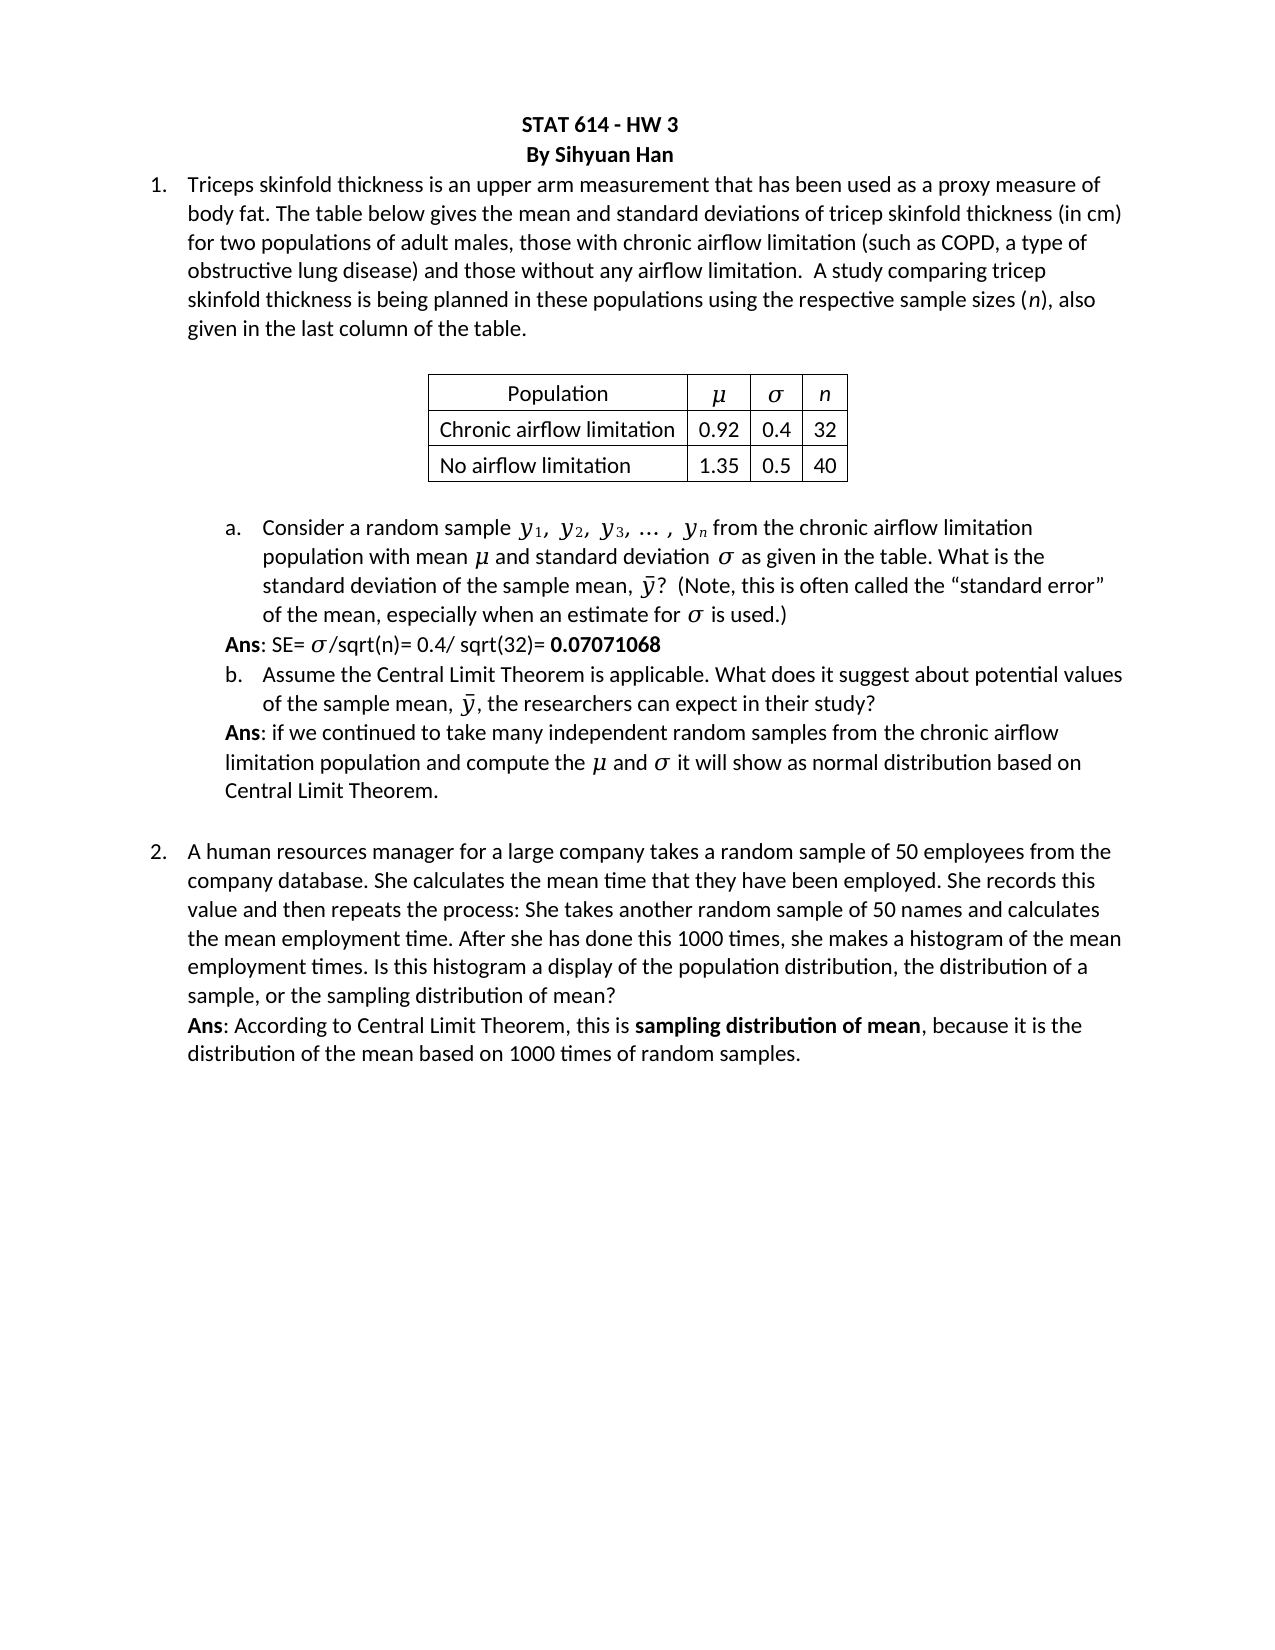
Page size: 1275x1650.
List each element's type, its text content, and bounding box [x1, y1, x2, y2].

table_header Population [429, 375, 687, 410]
table_cell 0.92 [688, 411, 750, 445]
list A human resources manager for a large company takes a random sample of 50 employees from the company database. She calculates the mean time that they have been employed. She records this value and then repeats the process: She takes another random sample of 50 names and calculates the mean employment time. After she has done this 1000 times, she makes a histogram of the mean employment times. Is this histogram a display of the population distribution, the distribution of a sample, or the sampling distribution of mean? [150, 837, 1124, 1009]
table_cell 0.4 [751, 411, 802, 445]
list Assume the Central Limit Theorem is applicable. What does it suggest about potential values of the sample mean, 𝑦̅, the researchers can expect in their study? [225, 660, 1124, 717]
table_cell 40 [803, 446, 847, 481]
text By Sihyuan Han [150, 140, 1050, 168]
table_header 𝜎 [751, 375, 802, 410]
text Ans: SE= 𝜎/sqrt(n)= 0.4/ sqrt(32)= 0.07071068 [225, 630, 1124, 658]
table_header n [803, 375, 847, 410]
text Ans: According to Central Limit Theorem, this is sampling distribution of mean, because it is the distribution of the mean based on 1000 times of random samples. [187, 1011, 1124, 1068]
text Ans: if we continued to take many independent random samples from the chronic airflow limitation population and compute the 𝜇 and 𝜎 it will show as normal distribution based on Central Limit Theorem. [225, 718, 1124, 804]
table_header 𝜇 [688, 375, 750, 410]
table_cell 32 [803, 411, 847, 445]
list Consider a random sample 𝑦1, 𝑦2, 𝑦3, … , 𝑦𝑛 from the chronic airflow limitation population with mean 𝜇 and standard deviation 𝜎 as given in the table. What is the standard deviation of the sample mean, 𝑦̅? (Note, this is often called the “standard error” of the mean, especially when an estimate for 𝜎 is used.) [225, 512, 1124, 629]
text STAT 614 - HW 3 [150, 110, 1050, 138]
list Triceps skinfold thickness is an upper arm measurement that has been used as a proxy measure of body fat. The table below gives the mean and standard deviations of tricep skinfold thickness (in cm) for two populations of adult males, those with chronic airflow limitation (such as COPD, a type of obstructive lung disease) and those without any airflow limitation. A study comparing tricep skinfold thickness is being planned in these populations using the respective sample sizes (n), also given in the last column of the table. [150, 170, 1124, 342]
table_cell 1.35 [688, 446, 750, 481]
table_cell No airflow limitation [429, 446, 687, 481]
table_cell 0.5 [751, 446, 802, 481]
table_cell Chronic airflow limitation [429, 411, 687, 445]
